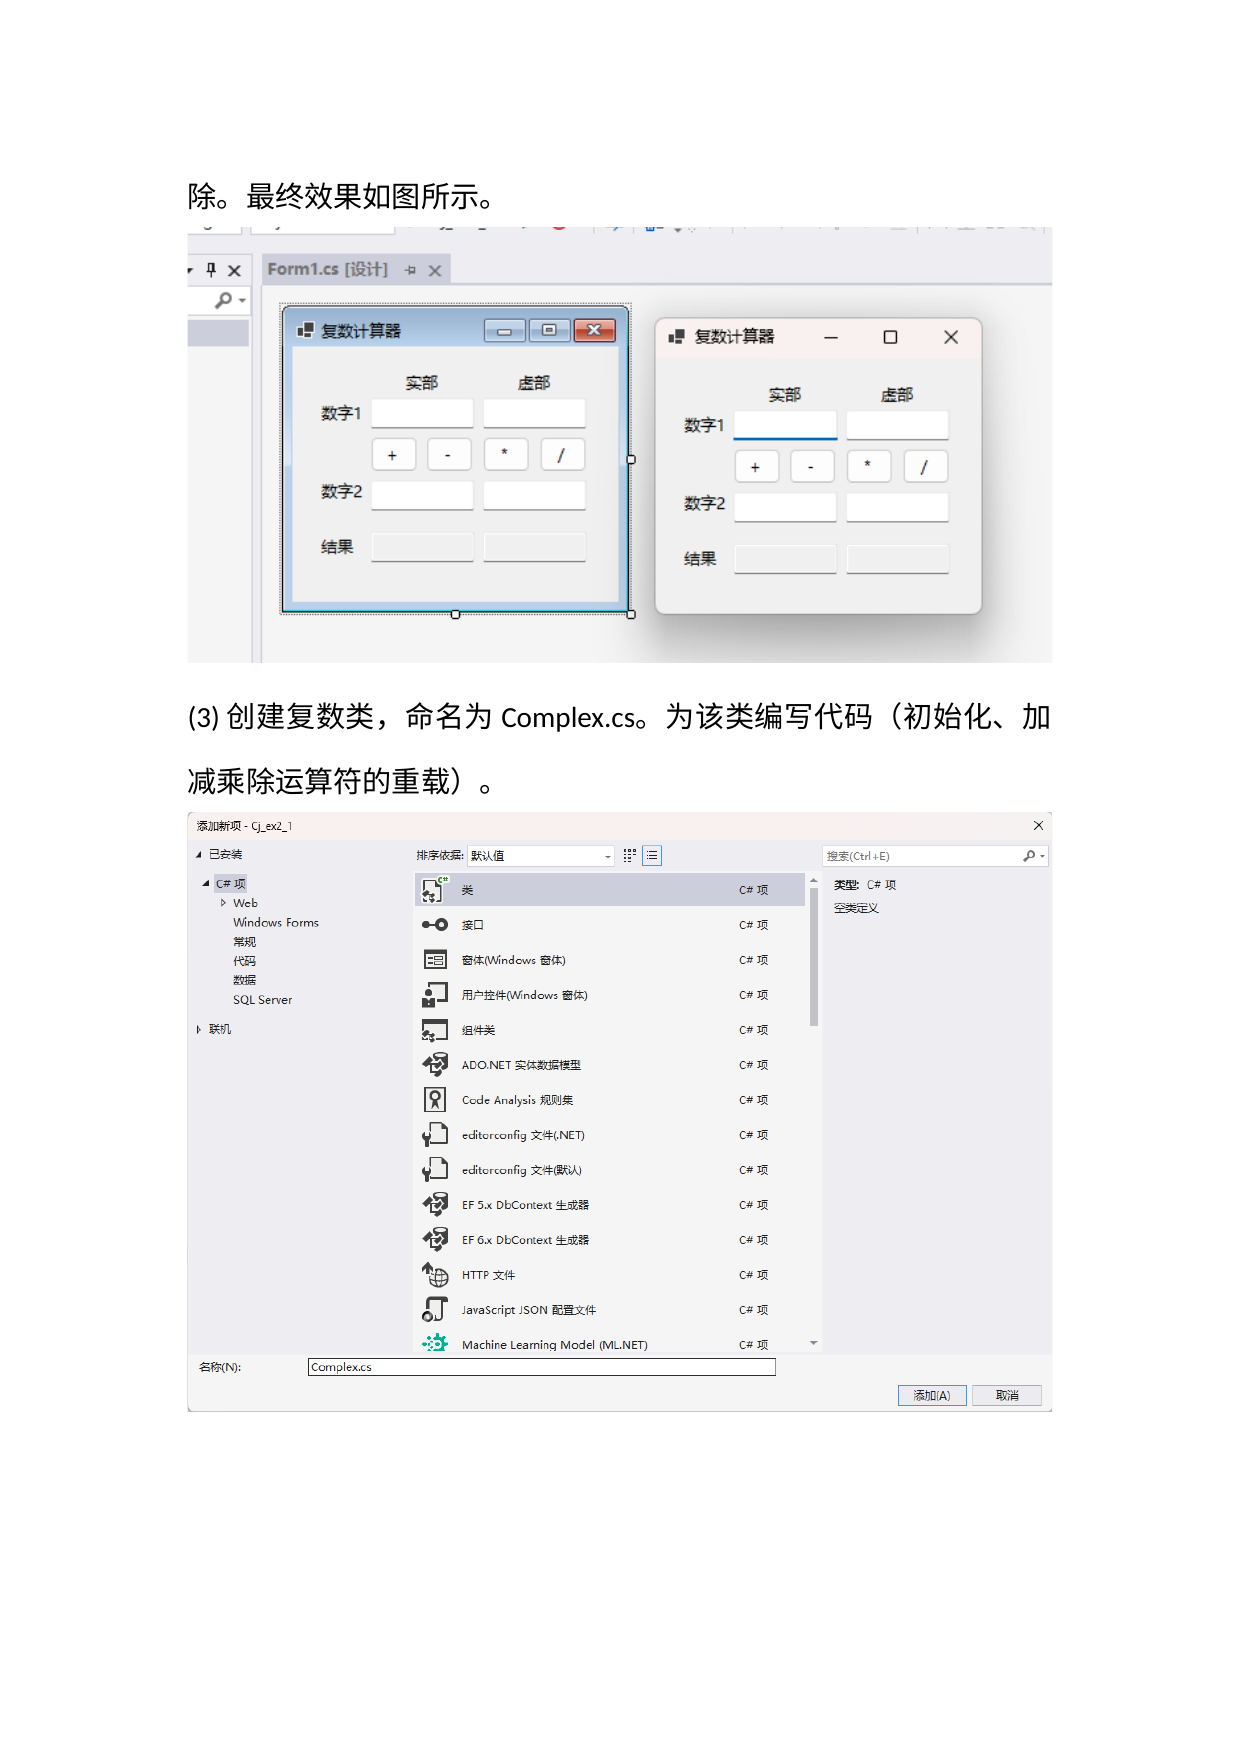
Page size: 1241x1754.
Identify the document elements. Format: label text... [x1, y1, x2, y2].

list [187, 162, 1053, 227]
list 创建复数类，命名为Complex.cs。为该类编写代码（初始化、加减乘除运算符的重载）。 [187, 682, 1053, 812]
picture [187, 812, 1053, 1412]
picture [187, 227, 1053, 663]
